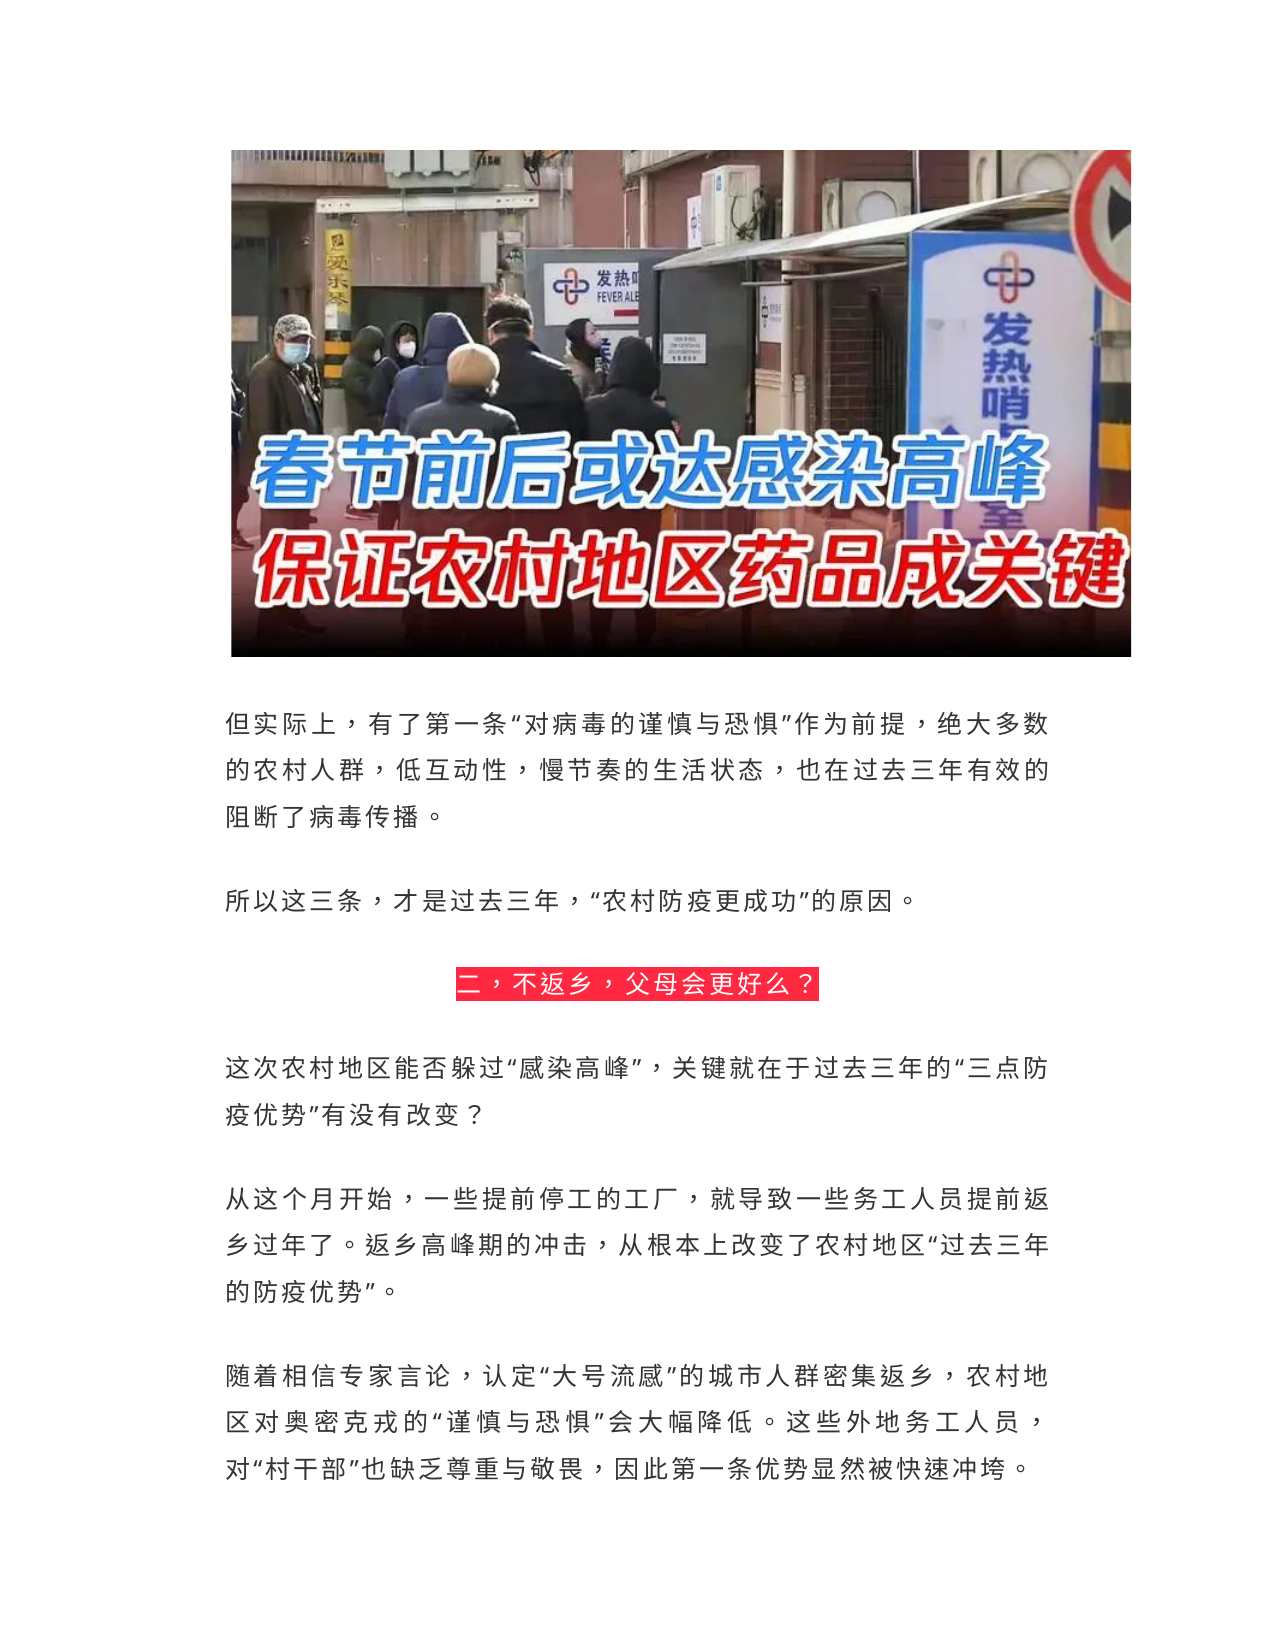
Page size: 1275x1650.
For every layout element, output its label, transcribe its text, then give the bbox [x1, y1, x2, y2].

text 所以这三条，才是过去三年，“农村防疫更成功”的原因。 [225, 871, 1050, 917]
text 但实际上，有了第一条“对病毒的谨慎与恐惧”作为前提，绝大多数的农村人群，低互动性，慢节奏的生活状态，也在过去三年有效的阻断了病毒传播。 [225, 694, 1050, 833]
text 二，不返乡，父母会更好么？ [225, 955, 1050, 1001]
text 随着相信专家言论，认定“大号流感”的城市人群密集返乡，农村地区对奥密克戎的“谨慎与恐惧”会大幅降低。这些外地务工人员，对“村干部”也缺乏尊重与敬畏，因此第一条优势显然被快速冲垮。 [225, 1346, 1050, 1485]
text 从这个月开始，一些提前停工的工厂，就导致一些务工人员提前返乡过年了。返乡高峰期的冲击，从根本上改变了农村地区“过去三年的防疫优势”。 [225, 1169, 1050, 1308]
picture [231, 150, 1132, 657]
text 这次农村地区能否躲过“感染高峰”，关键就在于过去三年的“三点防疫优势”有没有改变？ [225, 1039, 1050, 1132]
